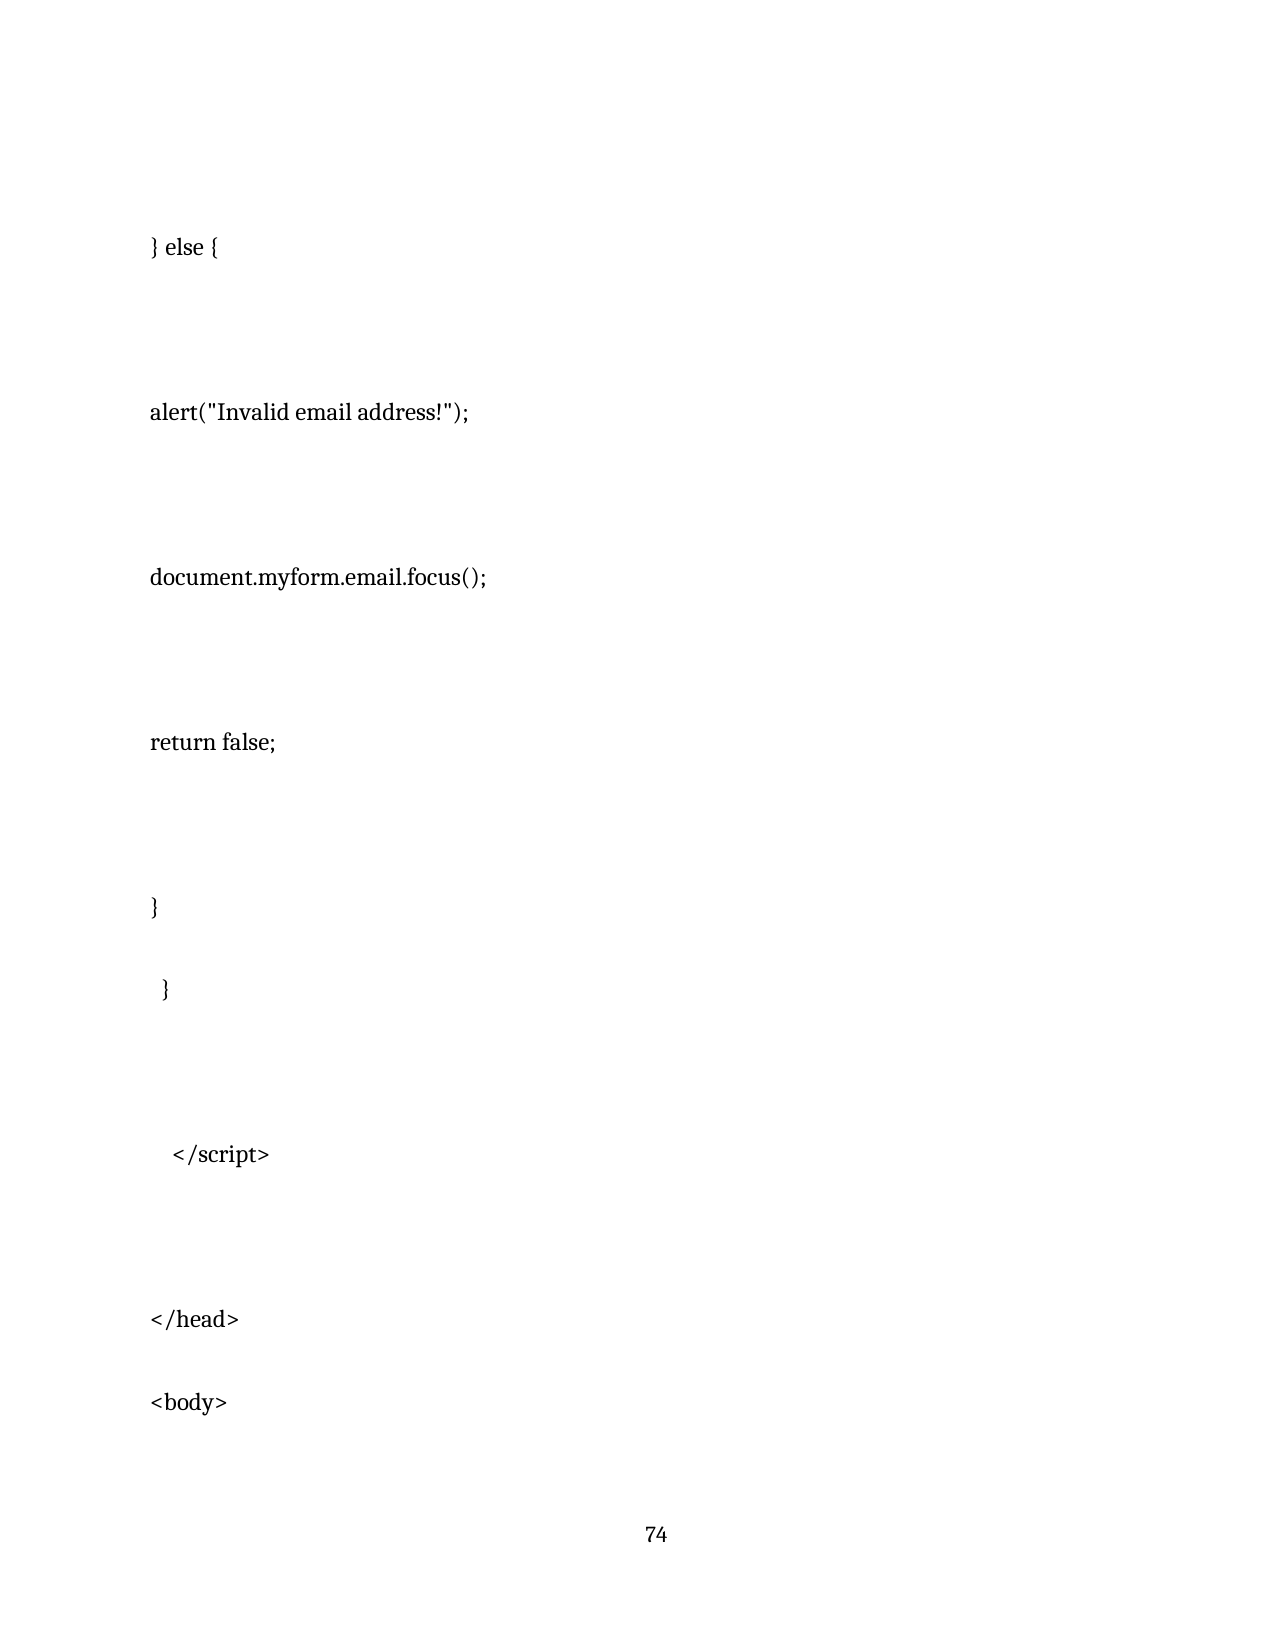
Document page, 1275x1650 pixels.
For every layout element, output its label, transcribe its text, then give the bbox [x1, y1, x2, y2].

text alert("Invalid email address!"); [150, 397, 1125, 426]
text document.myform.email.focus(); [150, 562, 1125, 591]
text </script> [150, 1140, 1125, 1169]
text } else { [150, 232, 1125, 261]
text } [150, 975, 1125, 1004]
text <body> [150, 1387, 1125, 1416]
text } [150, 892, 1125, 921]
text </head> [150, 1305, 1125, 1334]
text return false; [150, 727, 1125, 756]
